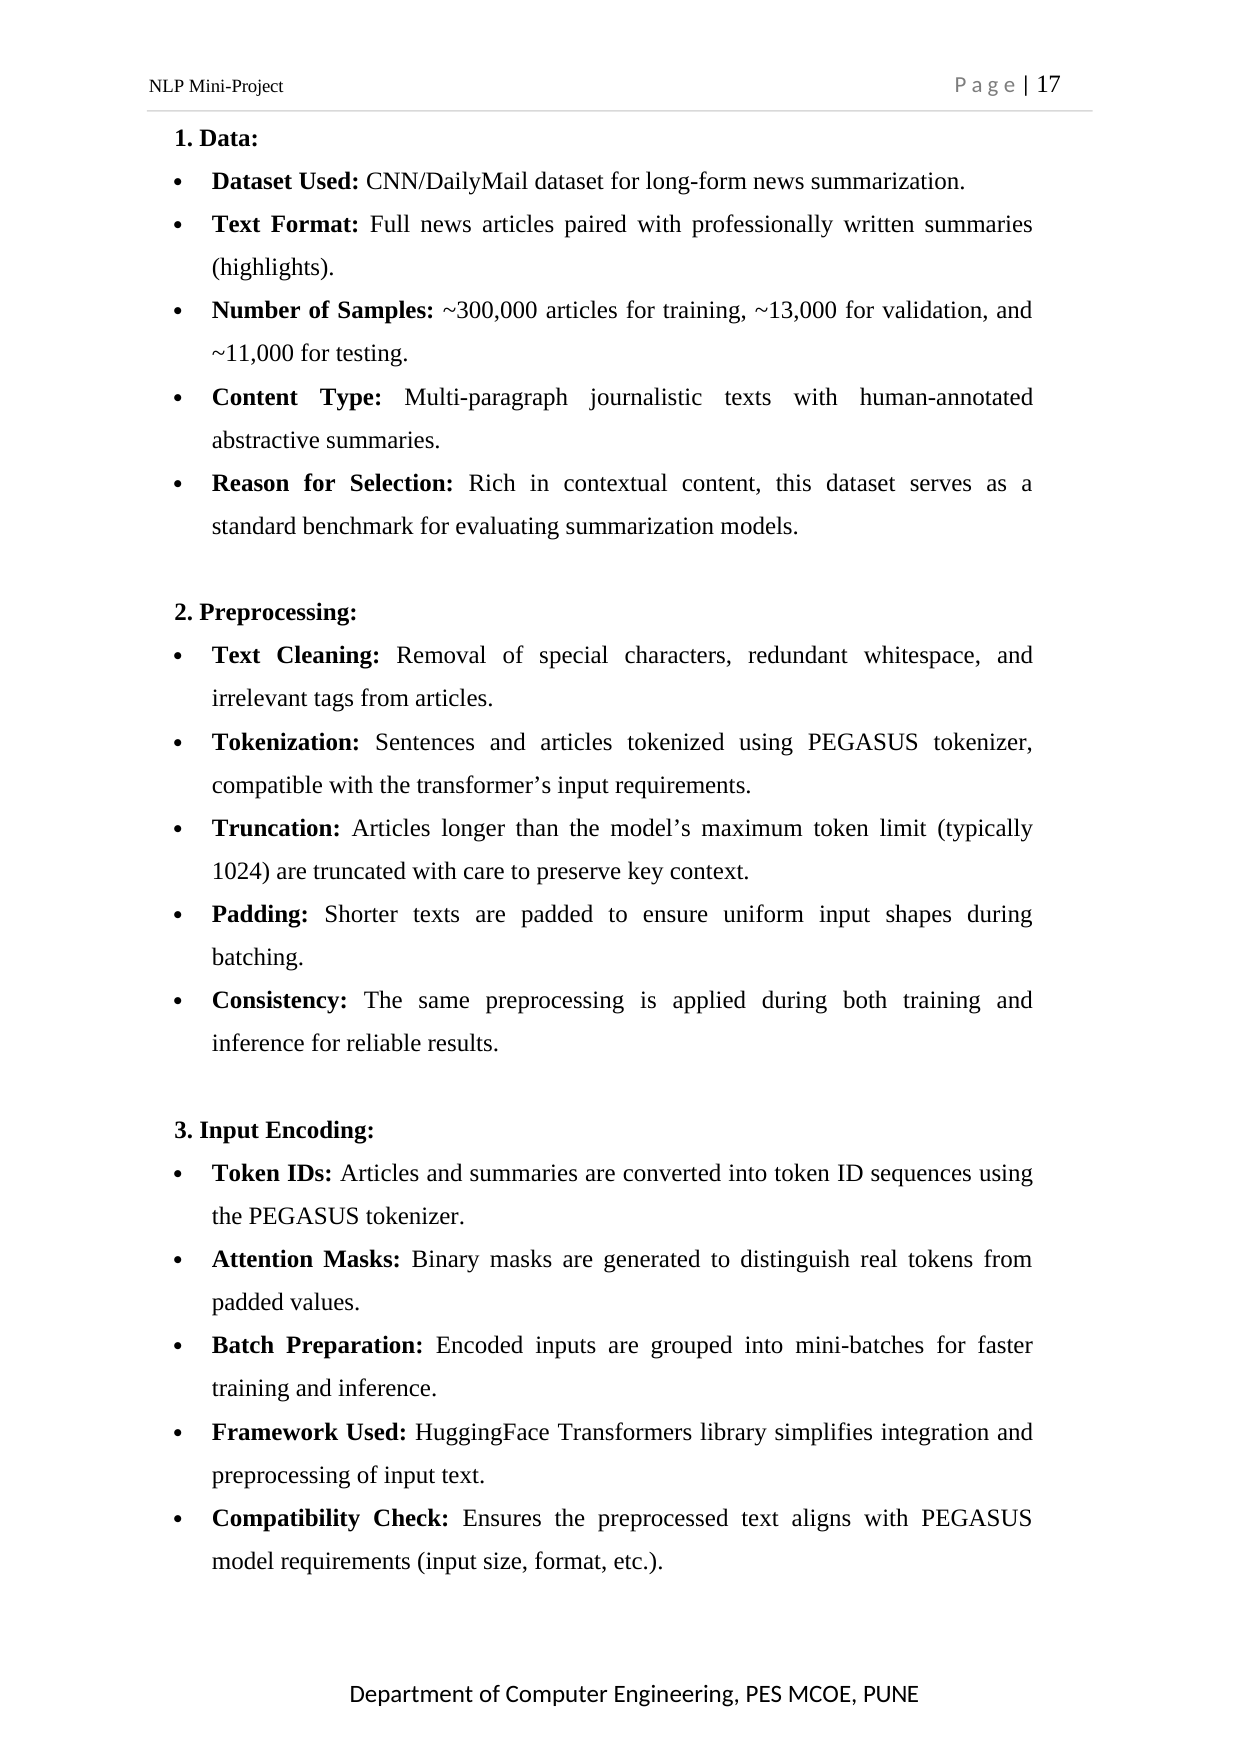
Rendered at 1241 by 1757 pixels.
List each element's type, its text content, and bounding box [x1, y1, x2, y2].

list Framework Used: HuggingFace Transformers library simplifies integration and preprocessing of input text. [174, 1417, 1033, 1488]
list Tokenization: Sentences and articles tokenized using PEGASUS tokenizer, compatible with the transformer’s input requirements. [174, 727, 1033, 798]
list Attention Masks: Binary masks are generated to distinguish real tokens from padded values. [174, 1244, 1033, 1316]
list Token IDs: Articles and summaries are converted into token ID sequences using the PEGASUS tokenizer. [174, 1158, 1033, 1230]
list Content Type: Multi-paragraph journalistic texts with human-annotated abstractive summaries. [174, 382, 1033, 453]
text 2. Preprocessing: [174, 597, 1033, 626]
list Compatibility Check: Ensures the preprocessed text aligns with PEGASUS model requirements (input size, format, etc.). [174, 1503, 1033, 1575]
list Truncation: Articles longer than the model’s maximum token limit (typically 1024) are truncated with care to preserve key context. [174, 813, 1033, 885]
list Text Format: Full news articles paired with professionally written summaries (highlights). [174, 209, 1033, 281]
list Padding: Shorter texts are padded to ensure uniform input shapes during batching. [174, 899, 1033, 971]
list Number of Samples: ~300,000 articles for training, ~13,000 for validation, and ~11,000 for testing. [174, 295, 1033, 367]
text 3. Input Encoding: [174, 1115, 1033, 1143]
list Dataset Used: CNN/DailyMail dataset for long-form news summarization. [174, 166, 1033, 195]
list Batch Preparation: Encoded inputs are grouped into mini-batches for faster training and inference. [174, 1330, 1033, 1402]
text 1. Data: [174, 123, 1033, 152]
list Consistency: The same preprocessing is applied during both training and inference for reliable results. [174, 985, 1033, 1057]
list Reason for Selection: Rich in contextual content, this dataset serves as a standard benchmark for evaluating summarization models. [174, 468, 1033, 540]
list Text Cleaning: Removal of special characters, redundant whitespace, and irrelevant tags from articles. [174, 640, 1033, 712]
